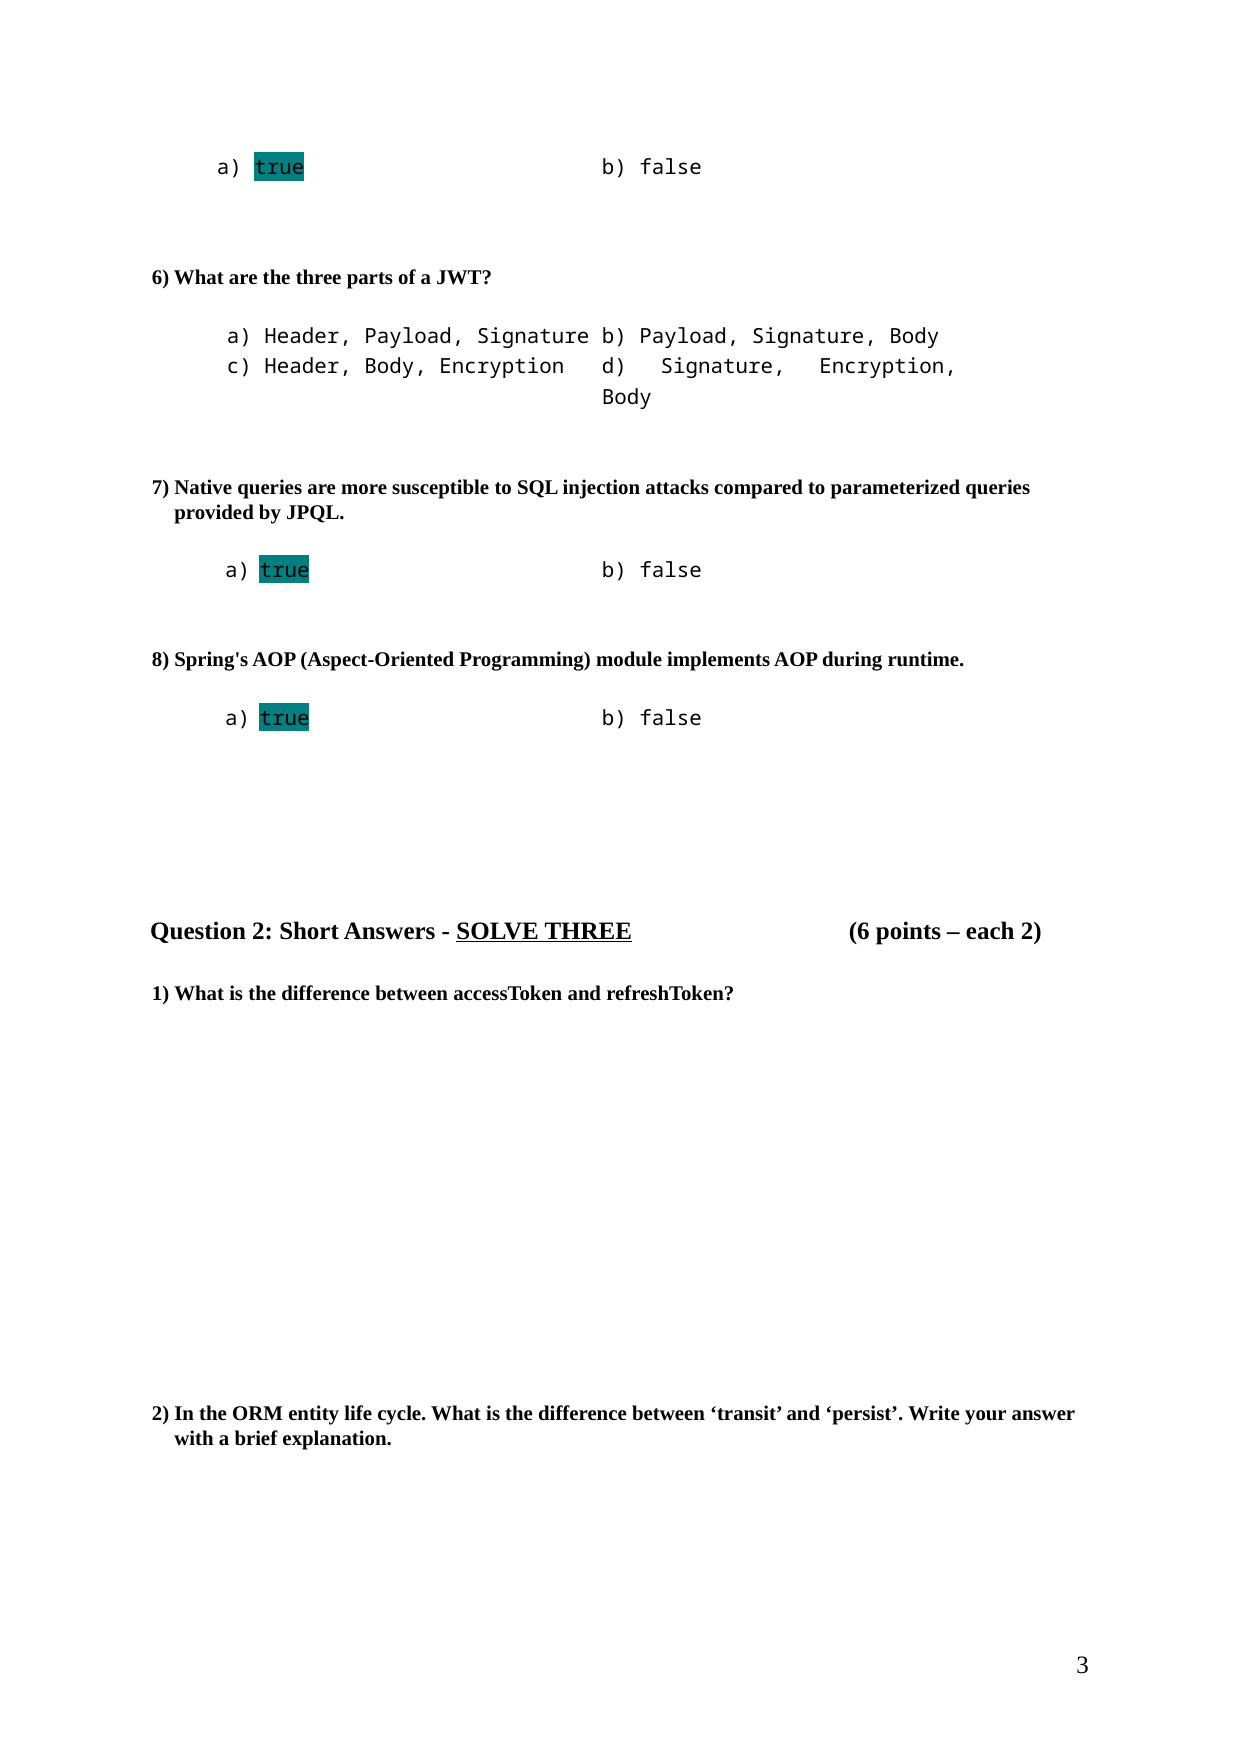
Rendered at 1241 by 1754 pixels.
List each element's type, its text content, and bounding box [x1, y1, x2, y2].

list true b) false [309, 703, 1155, 731]
list true b) false [225, 555, 259, 583]
table_cell c) Header, Body, Encryption [152, 352, 602, 413]
subtitle Question 2: Short Answers - SOLVE THREE (6 points – each 2) [150, 916, 1155, 945]
list true b) false [309, 555, 1155, 583]
table_cell a) Header, Payload, Signature [152, 321, 602, 352]
list Native queries are more susceptible to SQL injection attacks compared to parameterized queries provided by JPQL. [152, 475, 1097, 524]
table_header a) true 6) What are the three parts of a JWT? [152, 152, 602, 321]
list Spring's AOP (Aspect-Oriented Programming) module implements AOP during runtime. [152, 647, 1097, 671]
table_cell d) Signature, Encryption, Body [602, 352, 957, 413]
table_cell b) Payload, Signature, Body [602, 321, 957, 352]
list In the ORM entity life cycle. What is the difference between ‘transit’ and ‘persist’. Write your answer with a brief explanation. [152, 1401, 1097, 1450]
list What is the difference between accessToken and refreshToken? [152, 978, 1097, 1007]
list true b) false [225, 703, 259, 731]
table_header b) false [602, 152, 957, 321]
